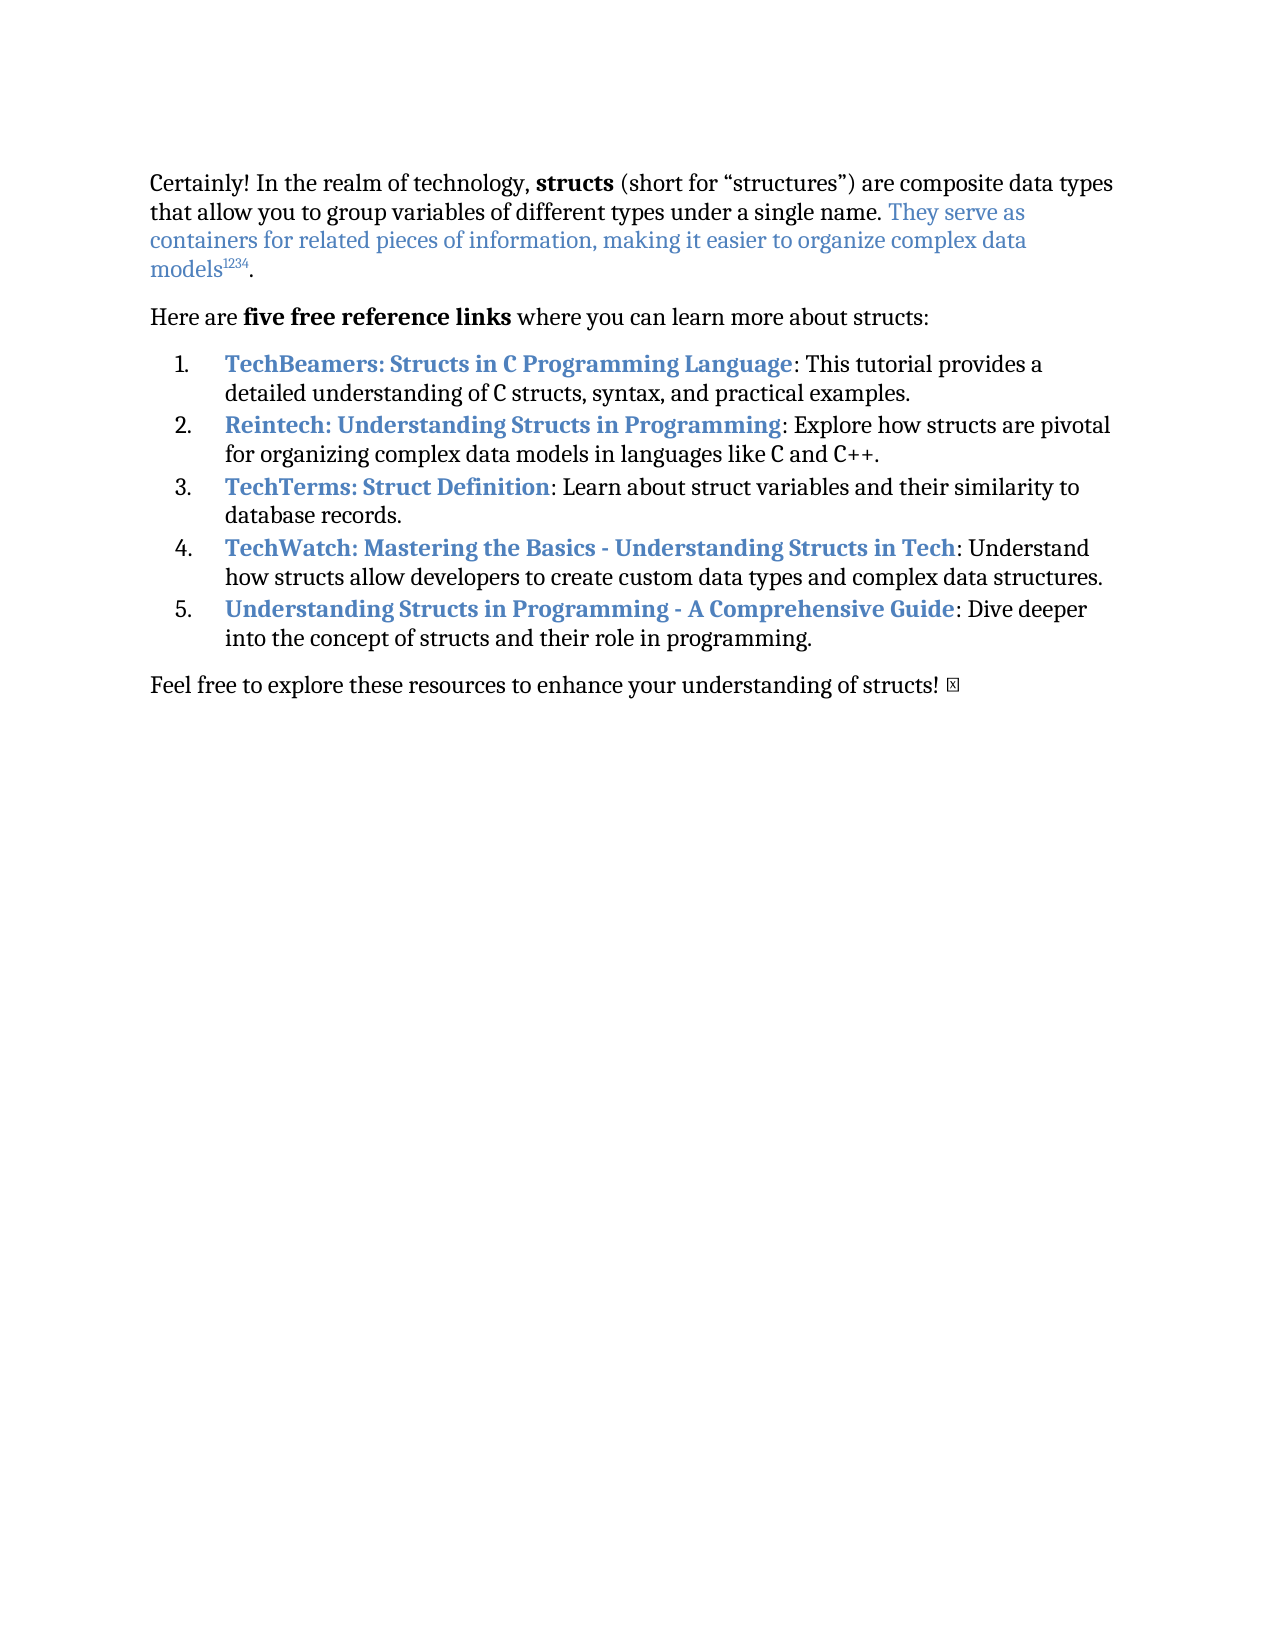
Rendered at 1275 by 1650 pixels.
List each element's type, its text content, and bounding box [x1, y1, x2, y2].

list Understanding Structs in Programming - A Comprehensive Guide: Dive deeper into the concept of structs and their role in programming. [175, 595, 1125, 652]
list TechBeamers: Structs in C Programming Language: This tutorial provides a detailed understanding of C structs, syntax, and practical examples. [175, 350, 1125, 407]
text Feel free to explore these resources to enhance your understanding of structs! 🚀 [150, 671, 1125, 700]
text Here are five free reference links where you can learn more about structs: [150, 302, 1125, 331]
list TechWatch: Mastering the Basics - Understanding Structs in Tech: Understand how structs allow developers to create custom data types and complex data structures. [175, 534, 1125, 591]
list TechTerms: Struct Definition: Learn about struct variables and their similarity to database records. [175, 472, 1125, 530]
list Reintech: Understanding Structs in Programming: Explore how structs are pivotal for organizing complex data models in languages like C and C++. [175, 411, 1125, 469]
text Certainly! In the realm of technology, structs (short for “structures”) are composite data types that allow you to group variables of different types under a single name. They serve as containers for related pieces of information, making it easier to organize complex data models1234. [150, 169, 1125, 284]
